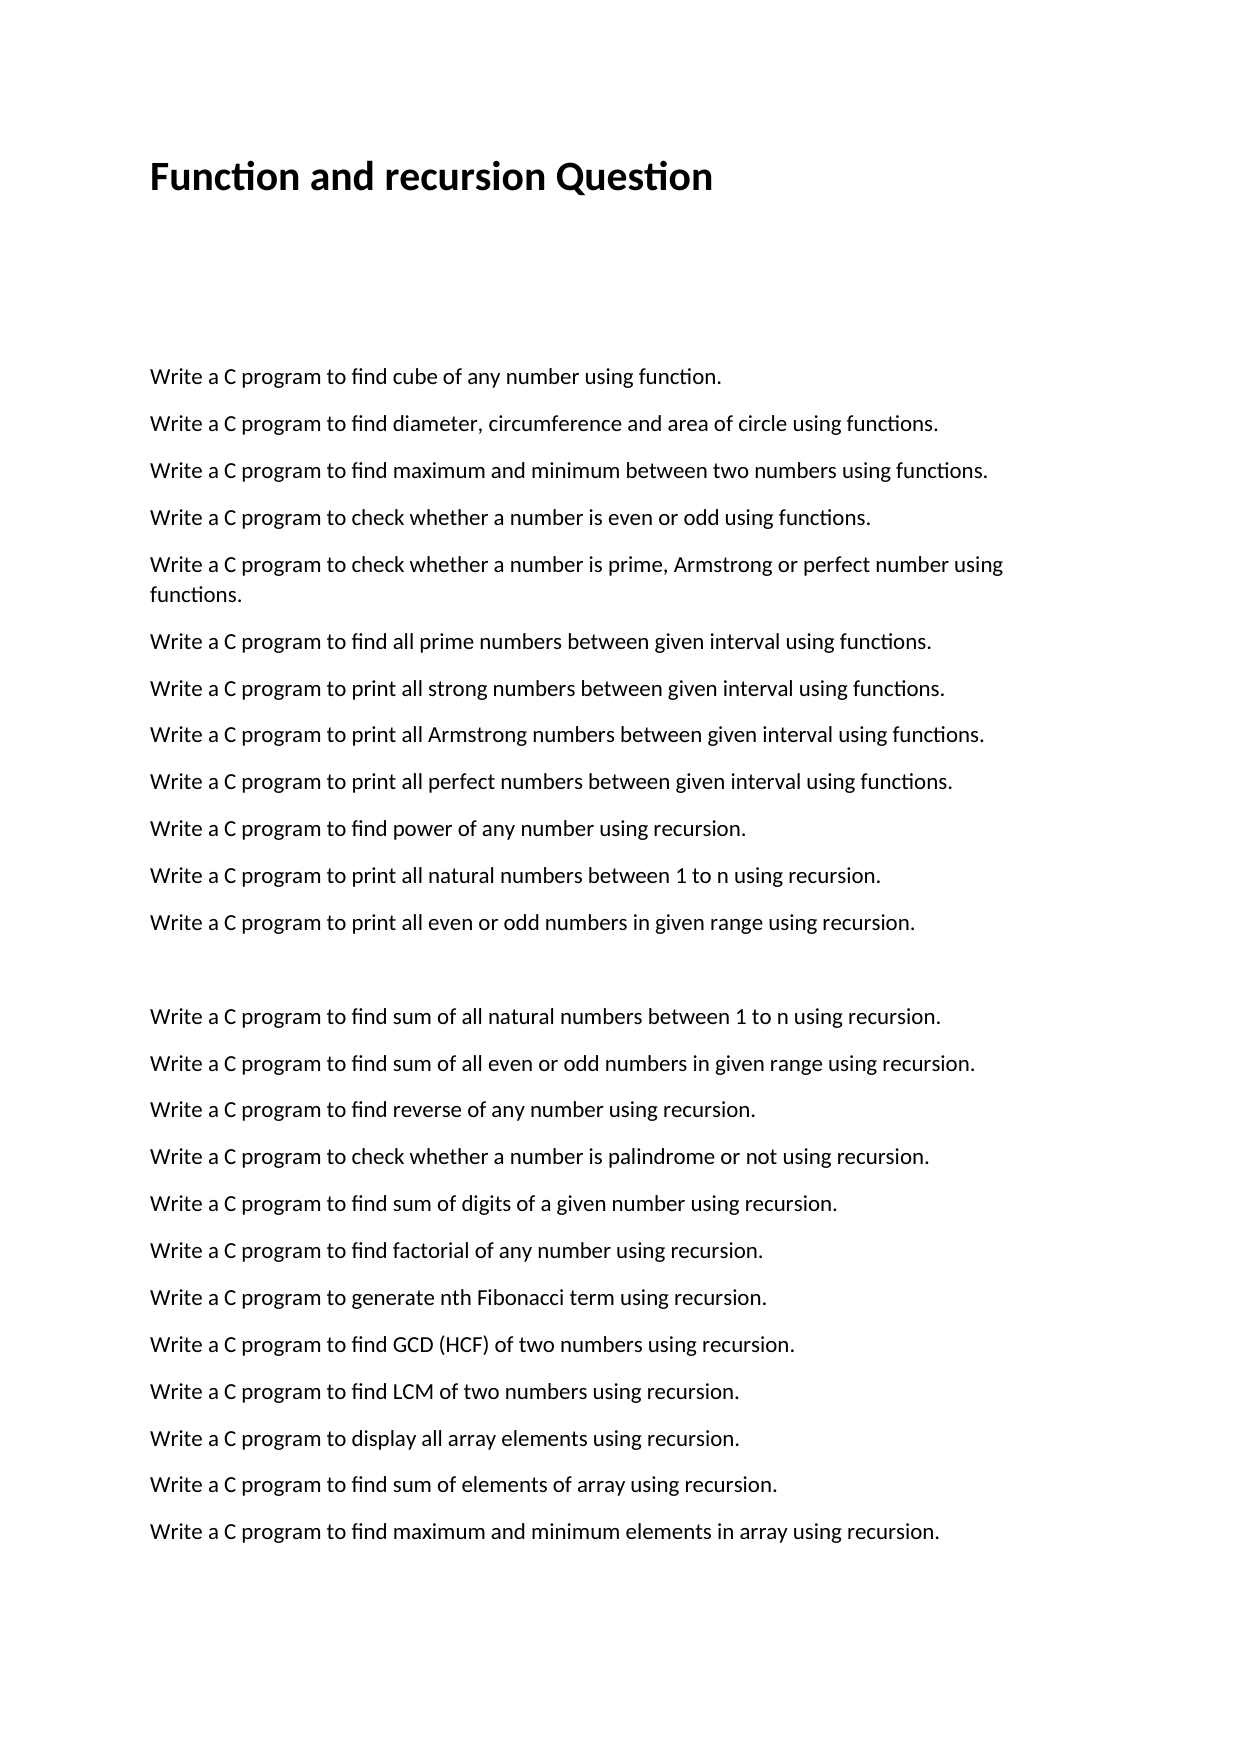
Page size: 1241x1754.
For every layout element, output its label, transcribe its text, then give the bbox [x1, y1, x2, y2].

text Write a C program to find sum of all natural numbers between 1 to n using recursion. [150, 1002, 1090, 1030]
text Write a C program to find diameter, circumference and area of circle using functions. [150, 409, 1090, 437]
text Write a C program to find reverse of any number using recursion. [150, 1096, 1090, 1123]
text Function and recursion Question [150, 150, 1090, 201]
text Write a C program to find all prime numbers between given interval using functions. [150, 627, 1090, 655]
text Write a C program to find cube of any number using function. [150, 362, 1090, 390]
text Write a C program to find sum of digits of a given number using recursion. [150, 1189, 1090, 1217]
text Write a C program to print all perfect numbers between given interval using functions. [150, 767, 1090, 795]
text Write a C program to find LCM of two numbers using recursion. [150, 1377, 1090, 1405]
text Write a C program to check whether a number is palindrome or not using recursion. [150, 1142, 1090, 1170]
text Write a C program to find factorial of any number using recursion. [150, 1236, 1090, 1264]
text Write a C program to find sum of all even or odd numbers in given range using recursion. [150, 1049, 1090, 1077]
text Write a C program to find GCD (HCF) of two numbers using recursion. [150, 1330, 1090, 1358]
text Write a C program to print all even or odd numbers in given range using recursion. [150, 908, 1090, 936]
text Write a C program to check whether a number is even or odd using functions. [150, 503, 1090, 531]
text Write a C program to print all natural numbers between 1 to n using recursion. [150, 861, 1090, 889]
text Write a C program to check whether a number is prime, Armstrong or perfect number using functions. [150, 550, 1090, 608]
text Write a C program to find maximum and minimum elements in array using recursion. [150, 1517, 1090, 1545]
text Write a C program to print all Armstrong numbers between given interval using functions. [150, 721, 1090, 748]
text Write a C program to find sum of elements of array using recursion. [150, 1471, 1090, 1498]
text Write a C program to find maximum and minimum between two numbers using functions. [150, 456, 1090, 484]
text Write a C program to generate nth Fibonacci term using recursion. [150, 1283, 1090, 1311]
text Write a C program to display all array elements using recursion. [150, 1424, 1090, 1452]
text Write a C program to find power of any number using recursion. [150, 814, 1090, 842]
text Write a C program to print all strong numbers between given interval using functions. [150, 674, 1090, 702]
